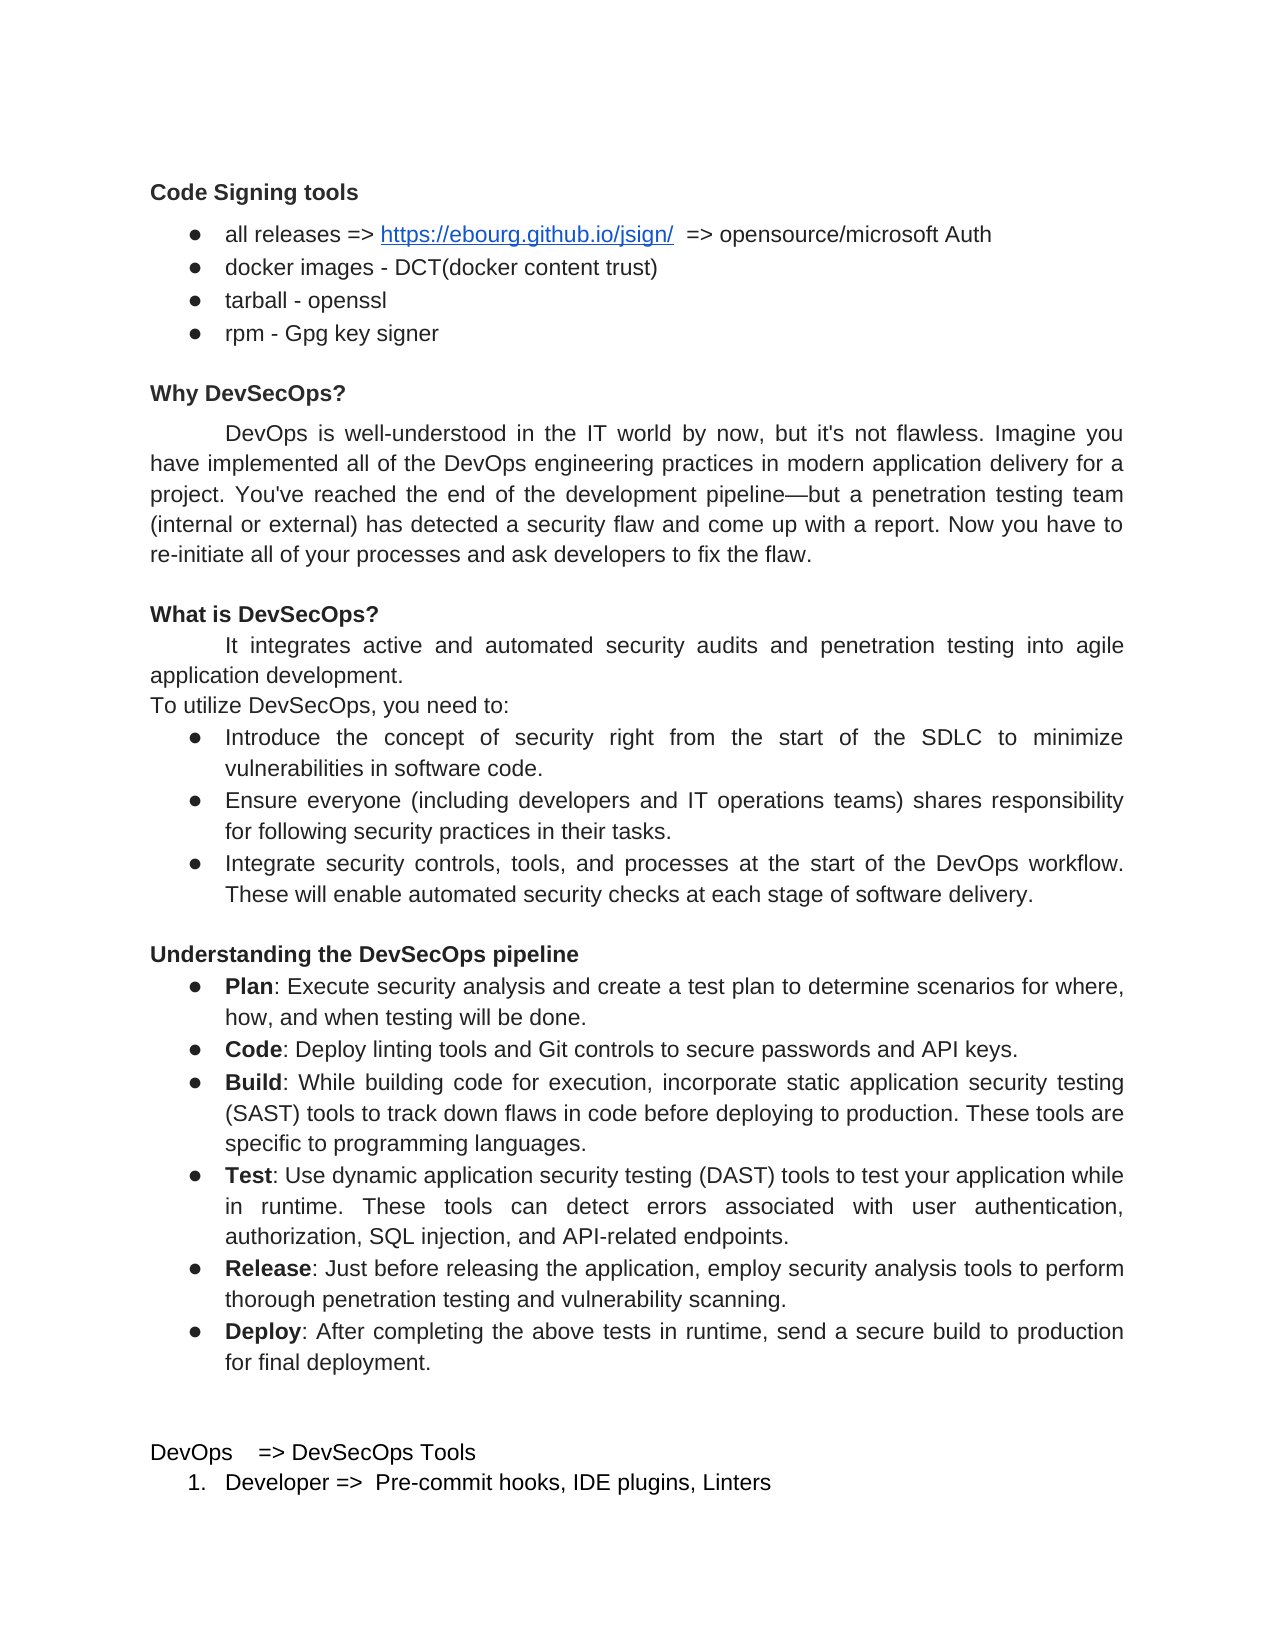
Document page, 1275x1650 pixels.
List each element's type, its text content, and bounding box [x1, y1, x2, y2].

text DevOps => DevSecOps Tools [150, 1439, 1125, 1465]
text Understanding the DevSecOps pipeline [150, 941, 1125, 967]
text DevOps is well-understood in the IT world by now, but it's not flawless. Imagine you have implemented all of the DevOps engineering practices in modern application delivery for a project. You've reached the end of the development pipeline—but a penetration testing team (internal or external) has detected a security flaw and come up with a report. Now you have to re-initiate all of your processes and ask developers to fix the flaw. [150, 420, 1125, 567]
list all releases => https://ebourg.github.io/jsign/ => opensource/microsoft Auth [187, 219, 1125, 248]
list Ensure everyone (including developers and IT operations teams) shares responsibility for following security practices in their tasks. [187, 785, 1125, 844]
list Integrate security controls, tools, and processes at the start of the DevOps workflow. These will enable automated security checks at each stage of software delivery. [187, 848, 1125, 907]
list docker images - DCT(docker content trust) [187, 252, 1125, 281]
list Developer => Pre-commit hooks, IDE plugins, Linters [187, 1469, 1125, 1496]
list Release: Just before releasing the application, employ security analysis tools to perform thorough penetration testing and vulnerability scanning. [187, 1253, 1125, 1312]
text It integrates active and automated security audits and penetration testing into agile application development. [150, 632, 1125, 688]
list Introduce the concept of security right from the start of the SDLC to minimize vulnerabilities in software code. [187, 722, 1125, 781]
subtitle Code Signing tools [150, 179, 1125, 206]
list Build: While building code for execution, incorporate static application security testing (SAST) tools to track down flaws in code before deploying to production. These tools are specific to programming languages. [187, 1067, 1125, 1156]
text To utilize DevSecOps, you need to: [150, 692, 1125, 718]
list Deploy: After completing the above tests in runtime, send a secure build to production for final deployment. [187, 1316, 1125, 1375]
list Code: Deploy linting tools and Git controls to secure passwords and API keys. [187, 1034, 1125, 1063]
subtitle Why DevSecOps? [150, 380, 1125, 407]
list tarball - openssl [187, 285, 1125, 314]
list rpm - Gpg key signer [187, 318, 1125, 347]
list Plan: Execute security analysis and create a test plan to determine scenarios for where, how, and when testing will be done. [187, 971, 1125, 1030]
text What is DevSecOps? [150, 601, 1125, 628]
list Test: Use dynamic application security testing (DAST) tools to test your application while in runtime. These tools can detect errors associated with user authentication, authorization, SQL injection, and API-related endpoints. [187, 1160, 1125, 1249]
